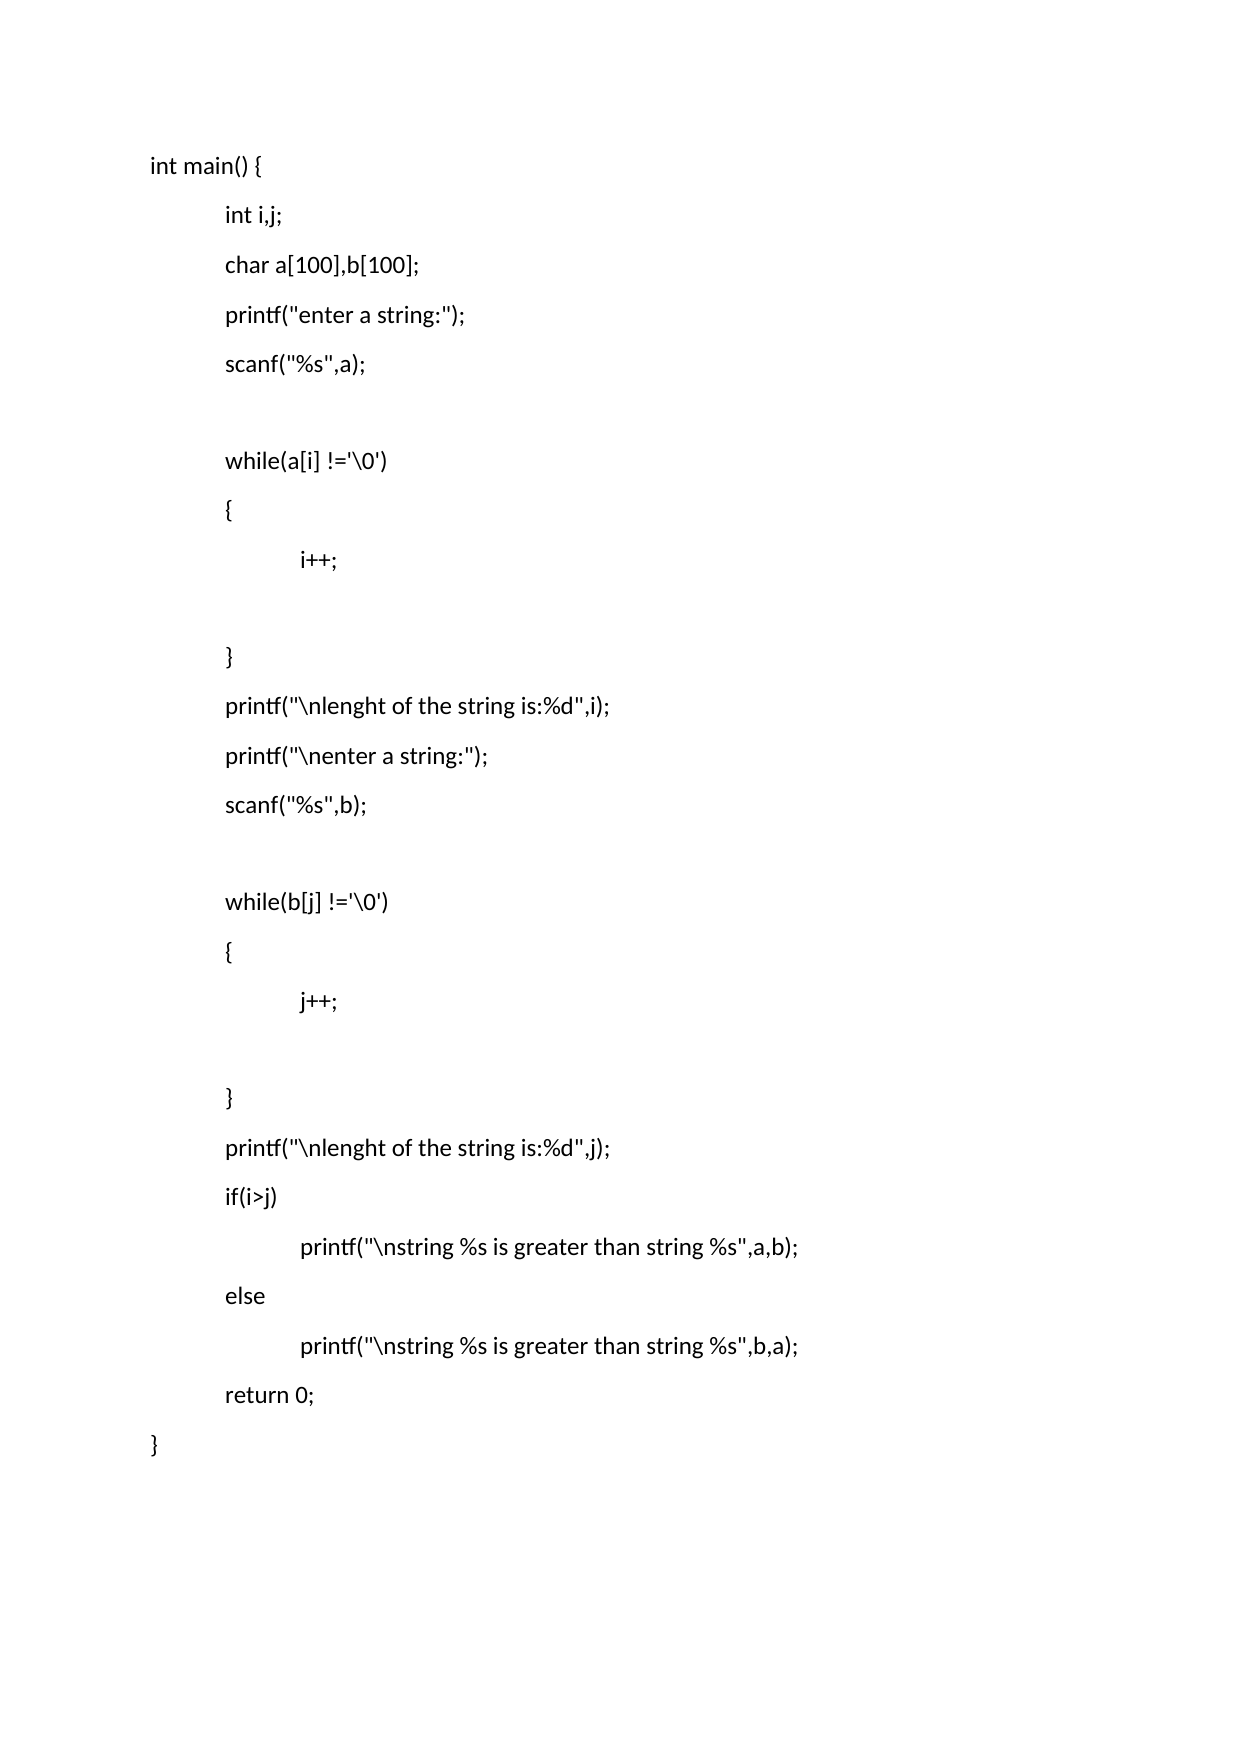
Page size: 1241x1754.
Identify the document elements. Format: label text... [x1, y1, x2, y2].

text printf("\nlenght of the string is:%d",i); [150, 690, 1090, 721]
text printf("enter a string:"); [150, 299, 1090, 329]
text i++; [150, 544, 1090, 575]
text } [150, 641, 1090, 671]
text while(a[i] !='\0') [150, 445, 1090, 476]
text } [150, 1429, 1090, 1460]
text int main() { [150, 150, 1090, 181]
text char a[100],b[100]; [150, 249, 1090, 280]
text else [150, 1280, 1090, 1311]
text { [150, 494, 1090, 525]
text printf("\nstring %s is greater than string %s",a,b); [150, 1231, 1090, 1261]
text printf("\nenter a string:"); [150, 740, 1090, 771]
text return 0; [150, 1379, 1090, 1410]
text { [150, 936, 1090, 966]
text int i,j; [150, 199, 1090, 230]
text scanf("%s",b); [150, 789, 1090, 820]
text printf("\nstring %s is greater than string %s",b,a); [150, 1330, 1090, 1361]
text j++; [150, 985, 1090, 1016]
text printf("\nlenght of the string is:%d",j); [150, 1132, 1090, 1162]
text while(b[j] !='\0') [150, 886, 1090, 917]
text } [150, 1082, 1090, 1113]
text if(i>j) [150, 1181, 1090, 1212]
text scanf("%s",a); [150, 348, 1090, 379]
